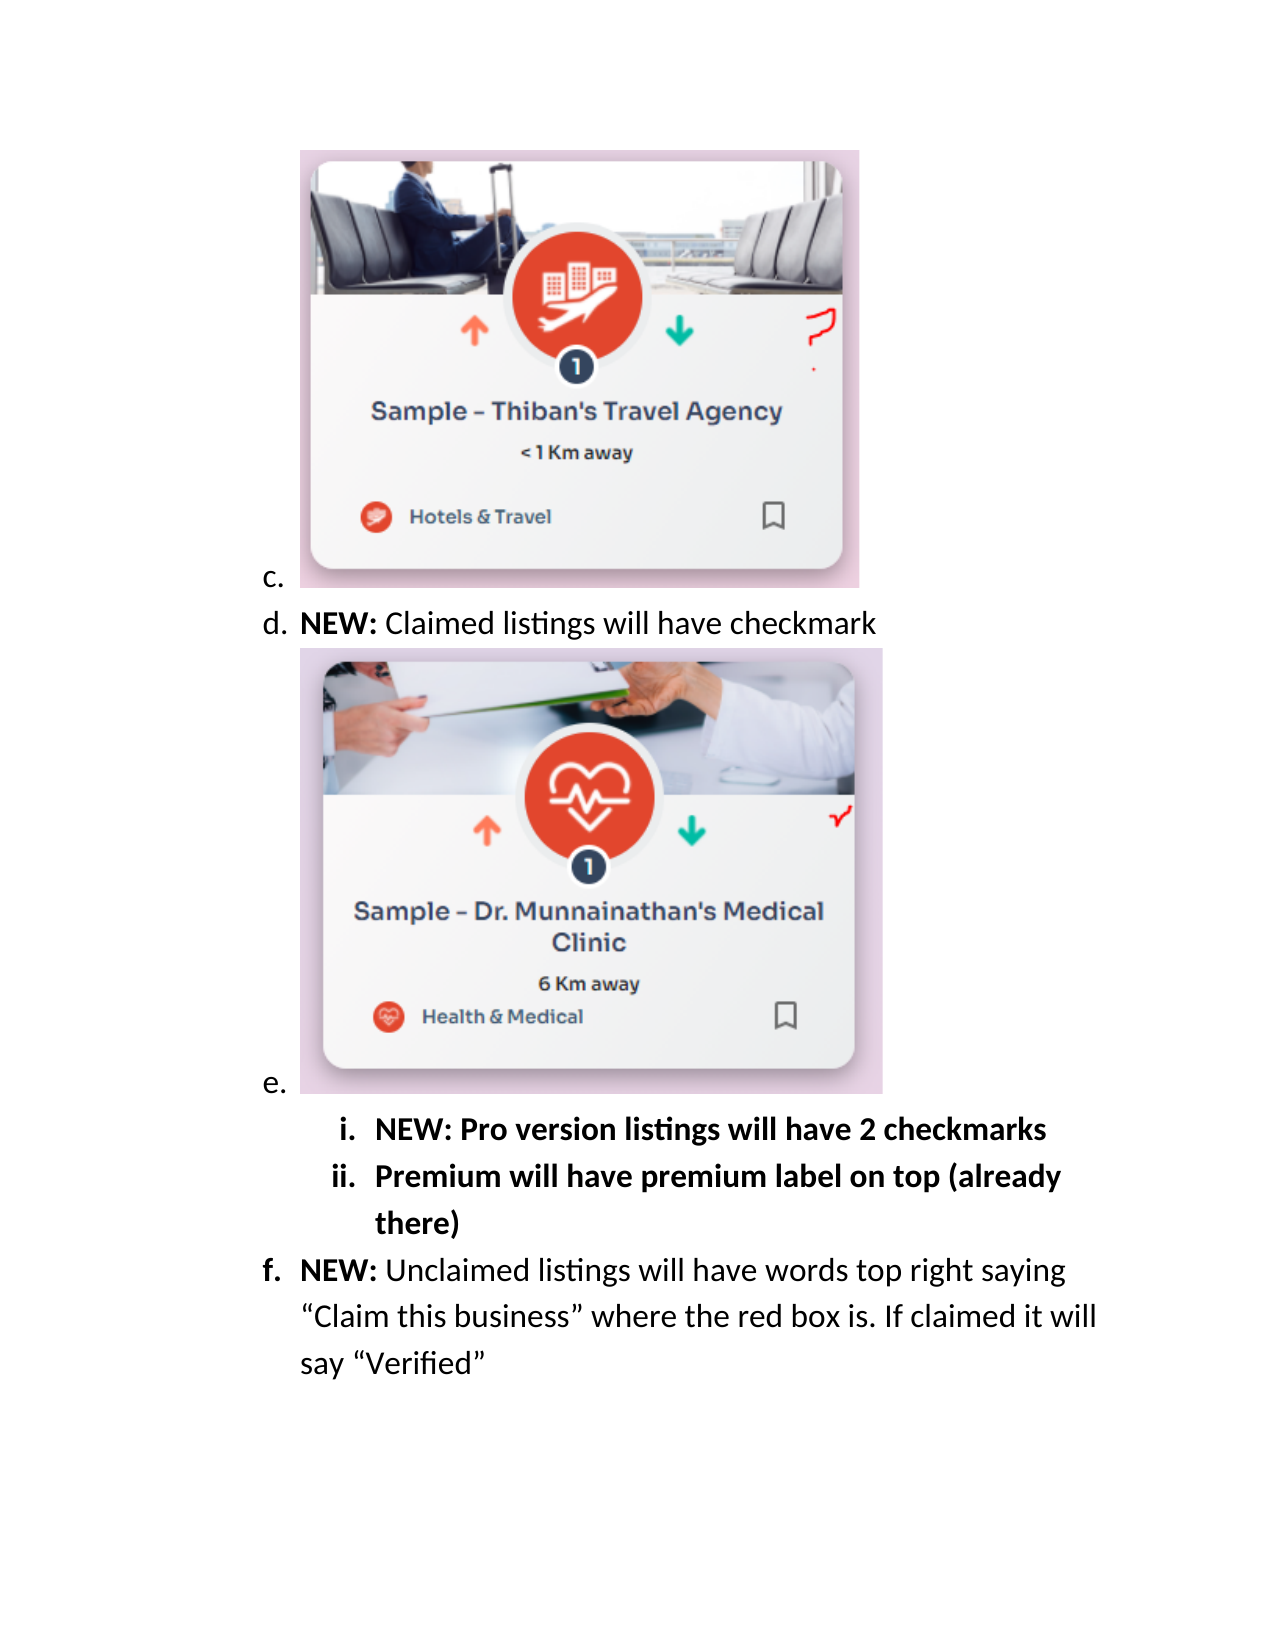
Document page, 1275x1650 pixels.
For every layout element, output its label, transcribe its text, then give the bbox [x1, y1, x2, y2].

list NEW: Pro version listings will have 2 checkmarks [356, 1108, 1125, 1149]
list NEW: Claimed listings will have checkmark [262, 602, 1125, 643]
picture [300, 150, 860, 588]
list Premium will have premium label on top (already there) [356, 1155, 1125, 1243]
list NEW: Unclaimed listings will have words top right saying “Claim this business” where the red box is. If claimed it will say “Verified” [262, 1249, 1125, 1383]
picture [300, 648, 883, 1094]
